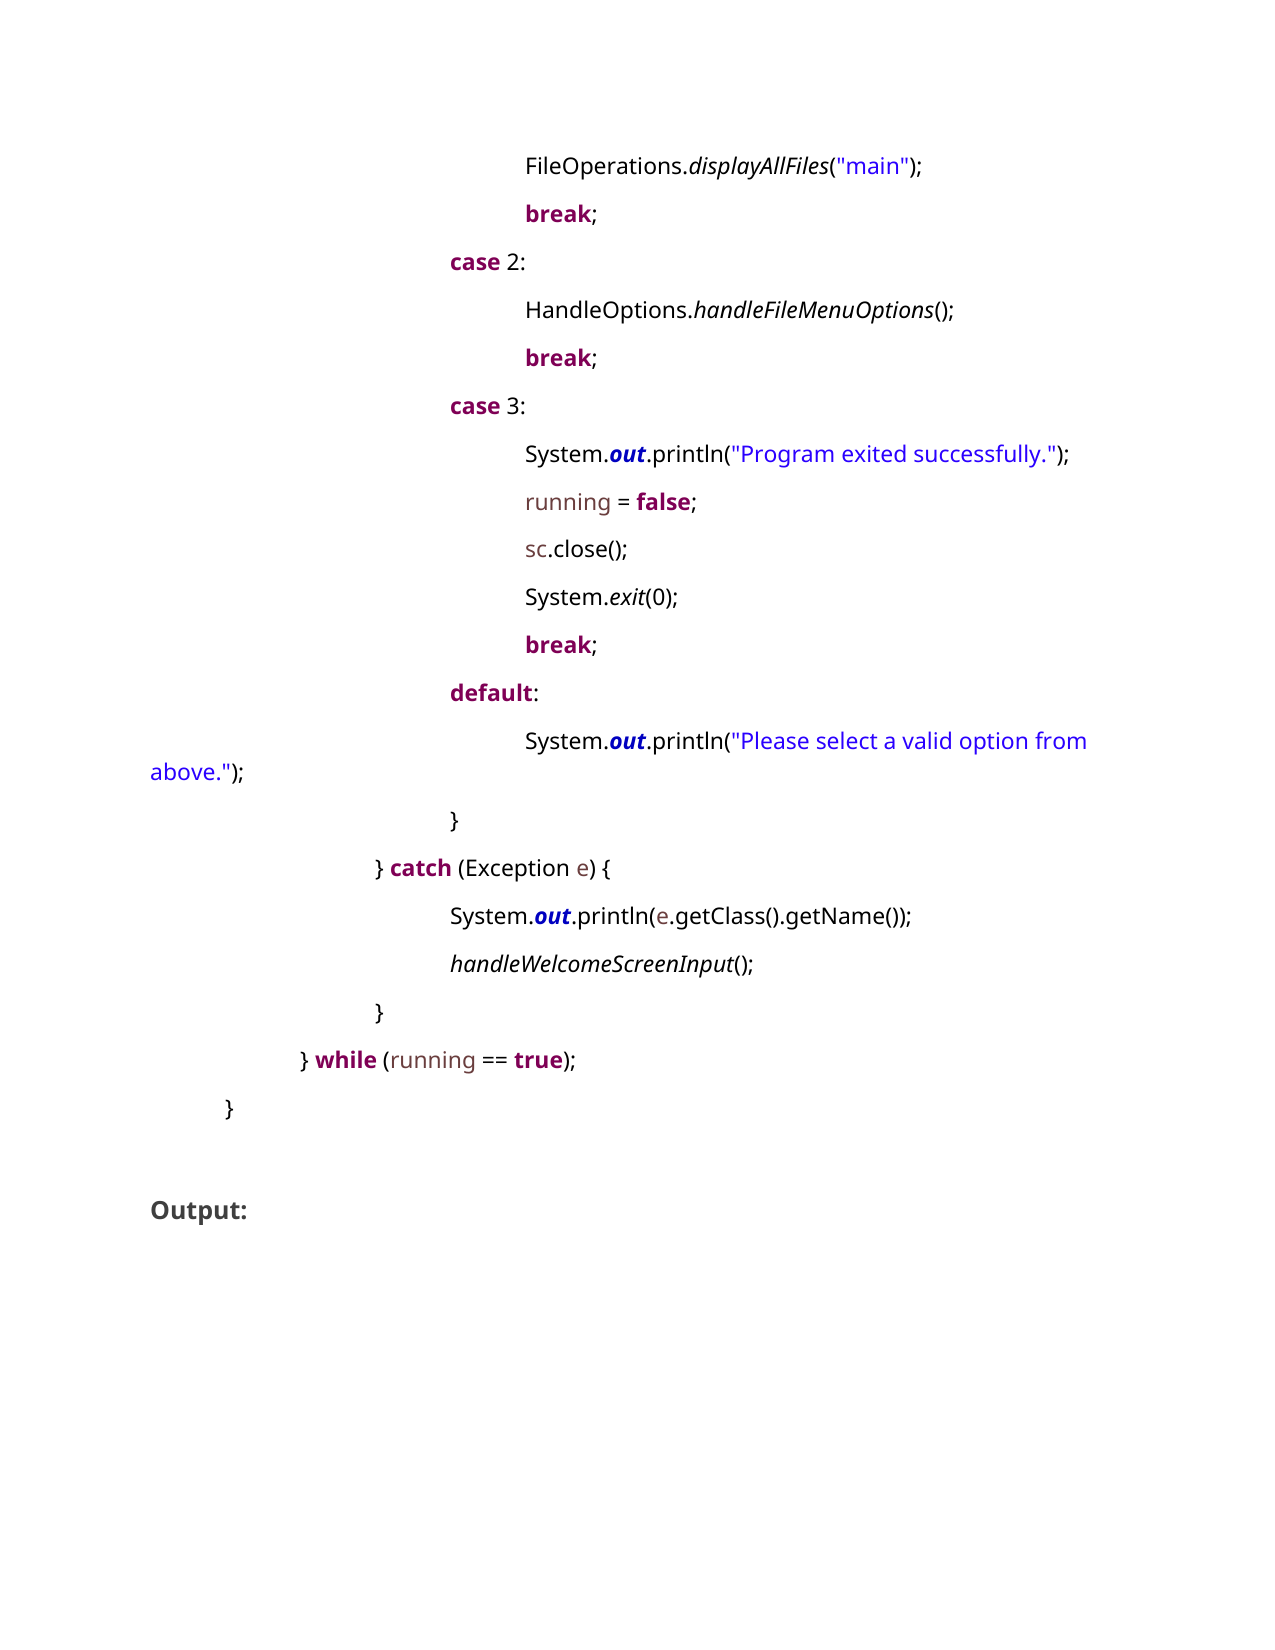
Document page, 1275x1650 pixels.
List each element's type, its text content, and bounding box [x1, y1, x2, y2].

text } catch (Exception e) { [150, 852, 1125, 883]
text Output: [150, 1192, 1125, 1227]
text break; [150, 198, 1125, 229]
text break; [150, 342, 1125, 373]
text FileOperations.displayAllFiles("main"); [150, 150, 1125, 181]
text running = false; [150, 485, 1125, 517]
text handleWelcomeScreenInput(); [150, 948, 1125, 979]
text case 3: [150, 389, 1125, 421]
text sc.close(); [150, 533, 1125, 564]
text } [150, 1092, 1125, 1123]
text System.out.println("Program exited successfully."); [150, 437, 1125, 469]
text break; [150, 629, 1125, 660]
text } [150, 804, 1125, 835]
text default: [150, 677, 1125, 708]
text } while (running == true); [150, 1044, 1125, 1075]
text System.out.println(e.getClass().getName()); [150, 900, 1125, 931]
text HandleOptions.handleFileMenuOptions(); [150, 294, 1125, 325]
text System.exit(0); [150, 581, 1125, 612]
text } [150, 996, 1125, 1027]
text case 2: [150, 246, 1125, 277]
text System.out.println("Please select a valid option from above."); [150, 725, 1125, 787]
